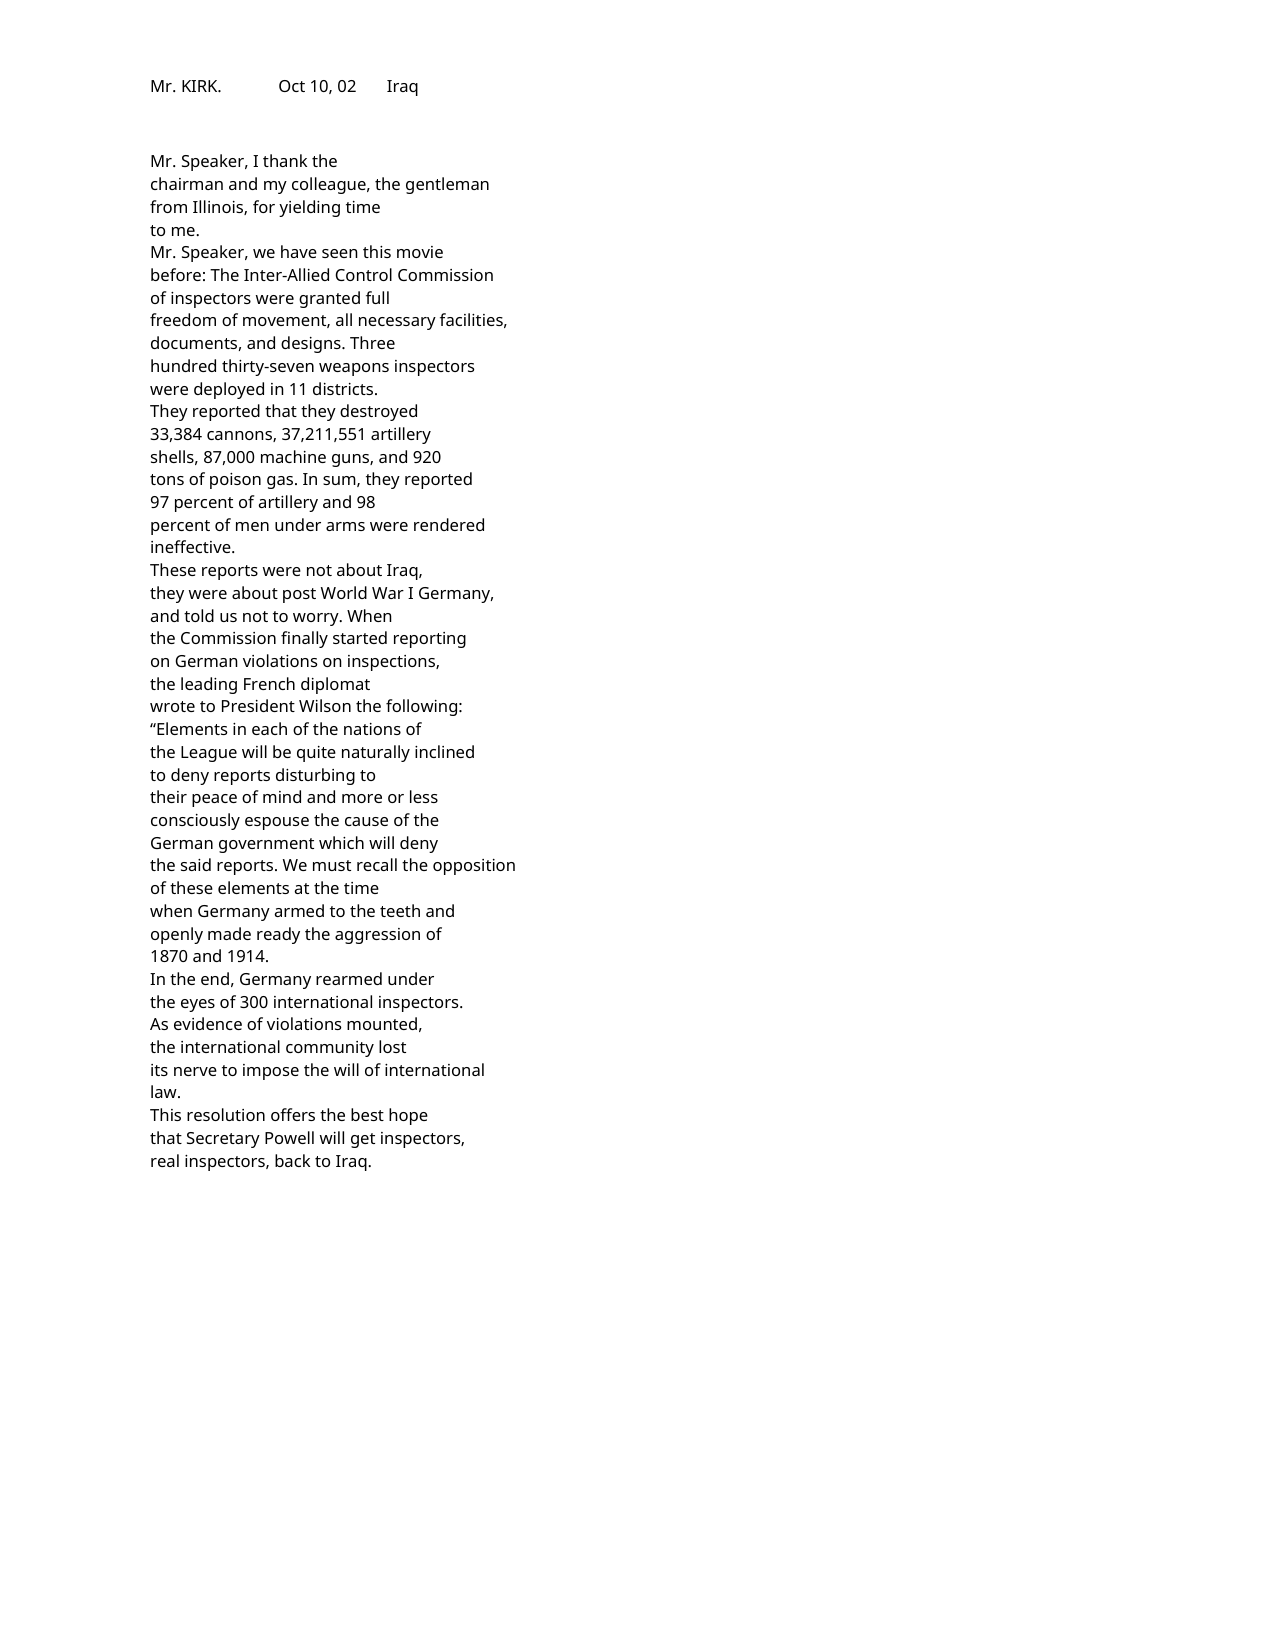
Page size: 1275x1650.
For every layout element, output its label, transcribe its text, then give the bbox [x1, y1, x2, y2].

text In the end, Germany rearmed under [150, 967, 1125, 990]
text and told us not to worry. When [150, 604, 1125, 627]
text tons of poison gas. In sum, they reported [150, 468, 1125, 491]
text that Secretary Powell will get inspectors, [150, 1126, 1125, 1149]
text to deny reports disturbing to [150, 763, 1125, 786]
text law. [150, 1081, 1125, 1104]
text As evidence of violations mounted, [150, 1013, 1125, 1036]
text documents, and designs. Three [150, 332, 1125, 354]
text ‘‘Elements in each of the nations of [150, 718, 1125, 740]
text when Germany armed to the teeth and [150, 899, 1125, 922]
text the eyes of 300 international inspectors. [150, 990, 1125, 1013]
text they were about post World War I Germany, [150, 581, 1125, 604]
text of these elements at the time [150, 877, 1125, 899]
text openly made ready the aggression of [150, 922, 1125, 945]
text 97 percent of artillery and 98 [150, 491, 1125, 513]
text the leading French diplomat [150, 672, 1125, 695]
text were deployed in 11 districts. [150, 377, 1125, 400]
text Mr. Speaker, we have seen this movie [150, 241, 1125, 263]
text the international community lost [150, 1036, 1125, 1058]
text German government which will deny [150, 831, 1125, 854]
text chairman and my colleague, the gentleman [150, 173, 1125, 195]
text of inspectors were granted full [150, 286, 1125, 309]
text wrote to President Wilson the following: [150, 695, 1125, 718]
text its nerve to impose the will of international [150, 1058, 1125, 1081]
text These reports were not about Iraq, [150, 559, 1125, 581]
text the said reports. We must recall the opposition [150, 854, 1125, 877]
text their peace of mind and more or less [150, 786, 1125, 808]
text percent of men under arms were rendered [150, 513, 1125, 536]
text They reported that they destroyed [150, 400, 1125, 422]
text 1870 and 1914. [150, 945, 1125, 967]
text hundred thirty-seven weapons inspectors [150, 354, 1125, 377]
text consciously espouse the cause of the [150, 808, 1125, 831]
text on German violations on inspections, [150, 649, 1125, 672]
text 33,384 cannons, 37,211,551 artillery [150, 422, 1125, 445]
text shells, 87,000 machine guns, and 920 [150, 445, 1125, 468]
text to me. [150, 218, 1125, 241]
text real inspectors, back to Iraq. [150, 1149, 1125, 1172]
text the League will be quite naturally inclined [150, 740, 1125, 763]
text This resolution offers the best hope [150, 1104, 1125, 1126]
text before: The Inter-Allied Control Commission [150, 263, 1125, 286]
text freedom of movement, all necessary facilities, [150, 309, 1125, 332]
text the Commission finally started reporting [150, 627, 1125, 649]
text Mr. Speaker, I thank the [150, 150, 1125, 173]
text ineffective. [150, 536, 1125, 559]
text from Illinois, for yielding time [150, 195, 1125, 218]
